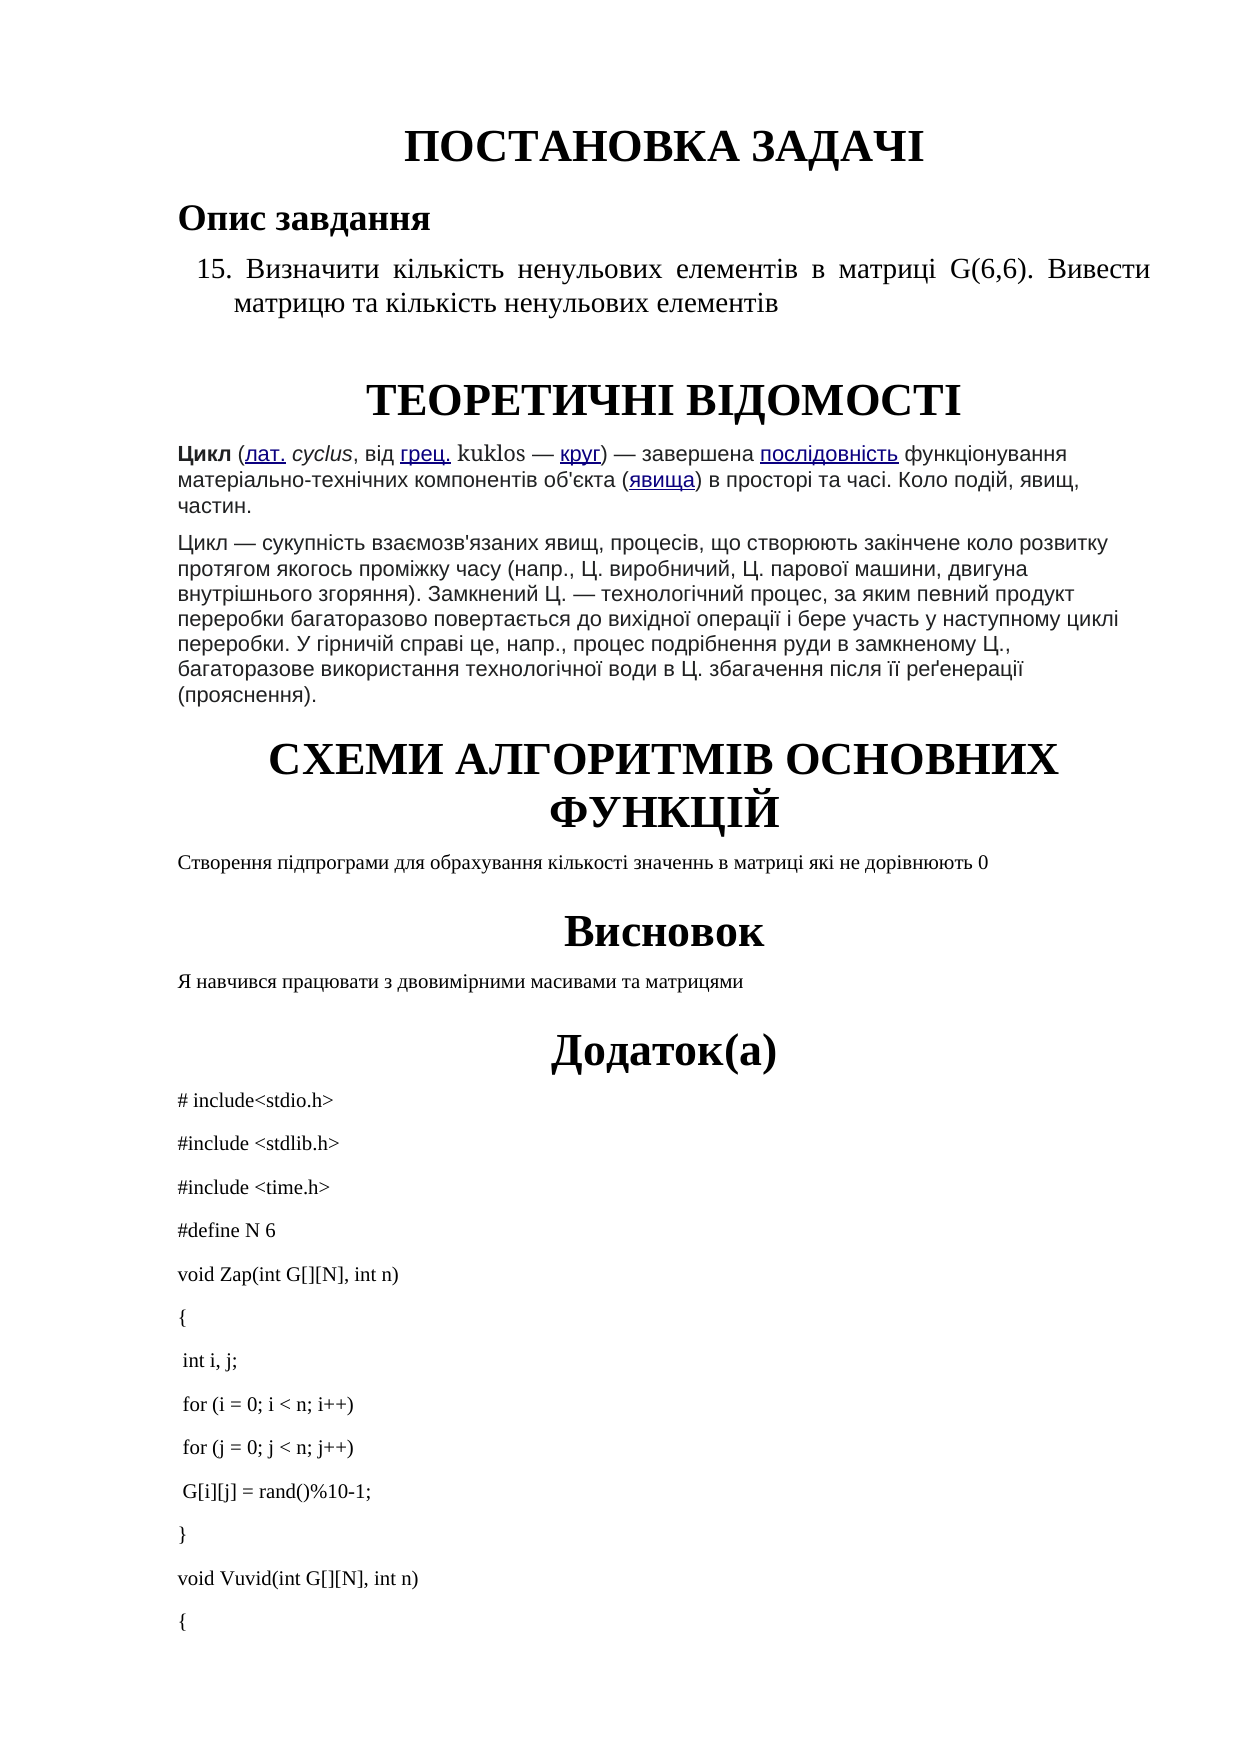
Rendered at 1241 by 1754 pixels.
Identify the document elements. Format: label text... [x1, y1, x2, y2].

text Я навчився працювати з двовимірними масивами та матрицями [177, 969, 1152, 993]
text for (i = 0; i < n; i++) [177, 1392, 1152, 1416]
subtitle Додаток(а) [177, 1023, 1152, 1075]
text for (j = 0; j < n; j++) [177, 1435, 1152, 1459]
subtitle ТЕОРЕТИЧНІ ВІДОМОСТІ [177, 372, 1152, 425]
subtitle Висновок [177, 903, 1152, 956]
subtitle Опис завдання [177, 196, 1152, 239]
text void Vuvid(int G[][N], int n) [177, 1566, 1152, 1590]
subtitle СХЕМИ АЛГОРИТМІВ ОСНОВНИХ ФУНКЦІЙ [177, 732, 1152, 837]
text void Zap(int G[][N], int n) [177, 1262, 1152, 1286]
text { [177, 1609, 1152, 1633]
text Створення підпрограми для обрахування кількості значеннь в матриці які не дорівнюють 0 [177, 850, 1152, 874]
text Цикл — сукупність взаємозв'язаних явищ, процесів, що створюють закінчене коло розвитку протягом якогось проміжку часу (напр., Ц. виробничий, Ц. парової машини, двигуна внутрішнього згоряння). Замкнений Ц. — технологічний процес, за яким певний продукт переробки багаторазово повертається до вихідної операції і бере участь у наступному циклі переробки. У гірничій справі це, напр., процес подрібнення руди в замкненому Ц., багаторазове використання технологічної води в Ц. збагачення після її реґенерації (прояснення). [177, 530, 1152, 707]
text #include <time.h> [177, 1175, 1152, 1199]
text #define N 6 [177, 1218, 1152, 1242]
text int i, j; [177, 1348, 1152, 1372]
text #include <stdlib.h> [177, 1131, 1152, 1155]
subtitle ПОСТАНОВКА ЗАДАЧІ [177, 118, 1152, 171]
text G[i][j] = rand()%10-1; [177, 1479, 1152, 1503]
text 15. Визначити кількість ненульових елементів в матриці G(6,6). Вивести матрицю та кількість ненульових елементів [196, 251, 1152, 318]
text Цикл (лат. cyclus, від грец. kuklos — круг) — завершена послідовність функціонування матеріально-технічних компонентів об'єкта (явища) в просторі та часі. Коло подій, явищ, частин. [177, 438, 1152, 518]
text # include<stdio.h> [177, 1088, 1152, 1112]
text { [177, 1305, 1152, 1329]
text } [177, 1522, 1152, 1546]
